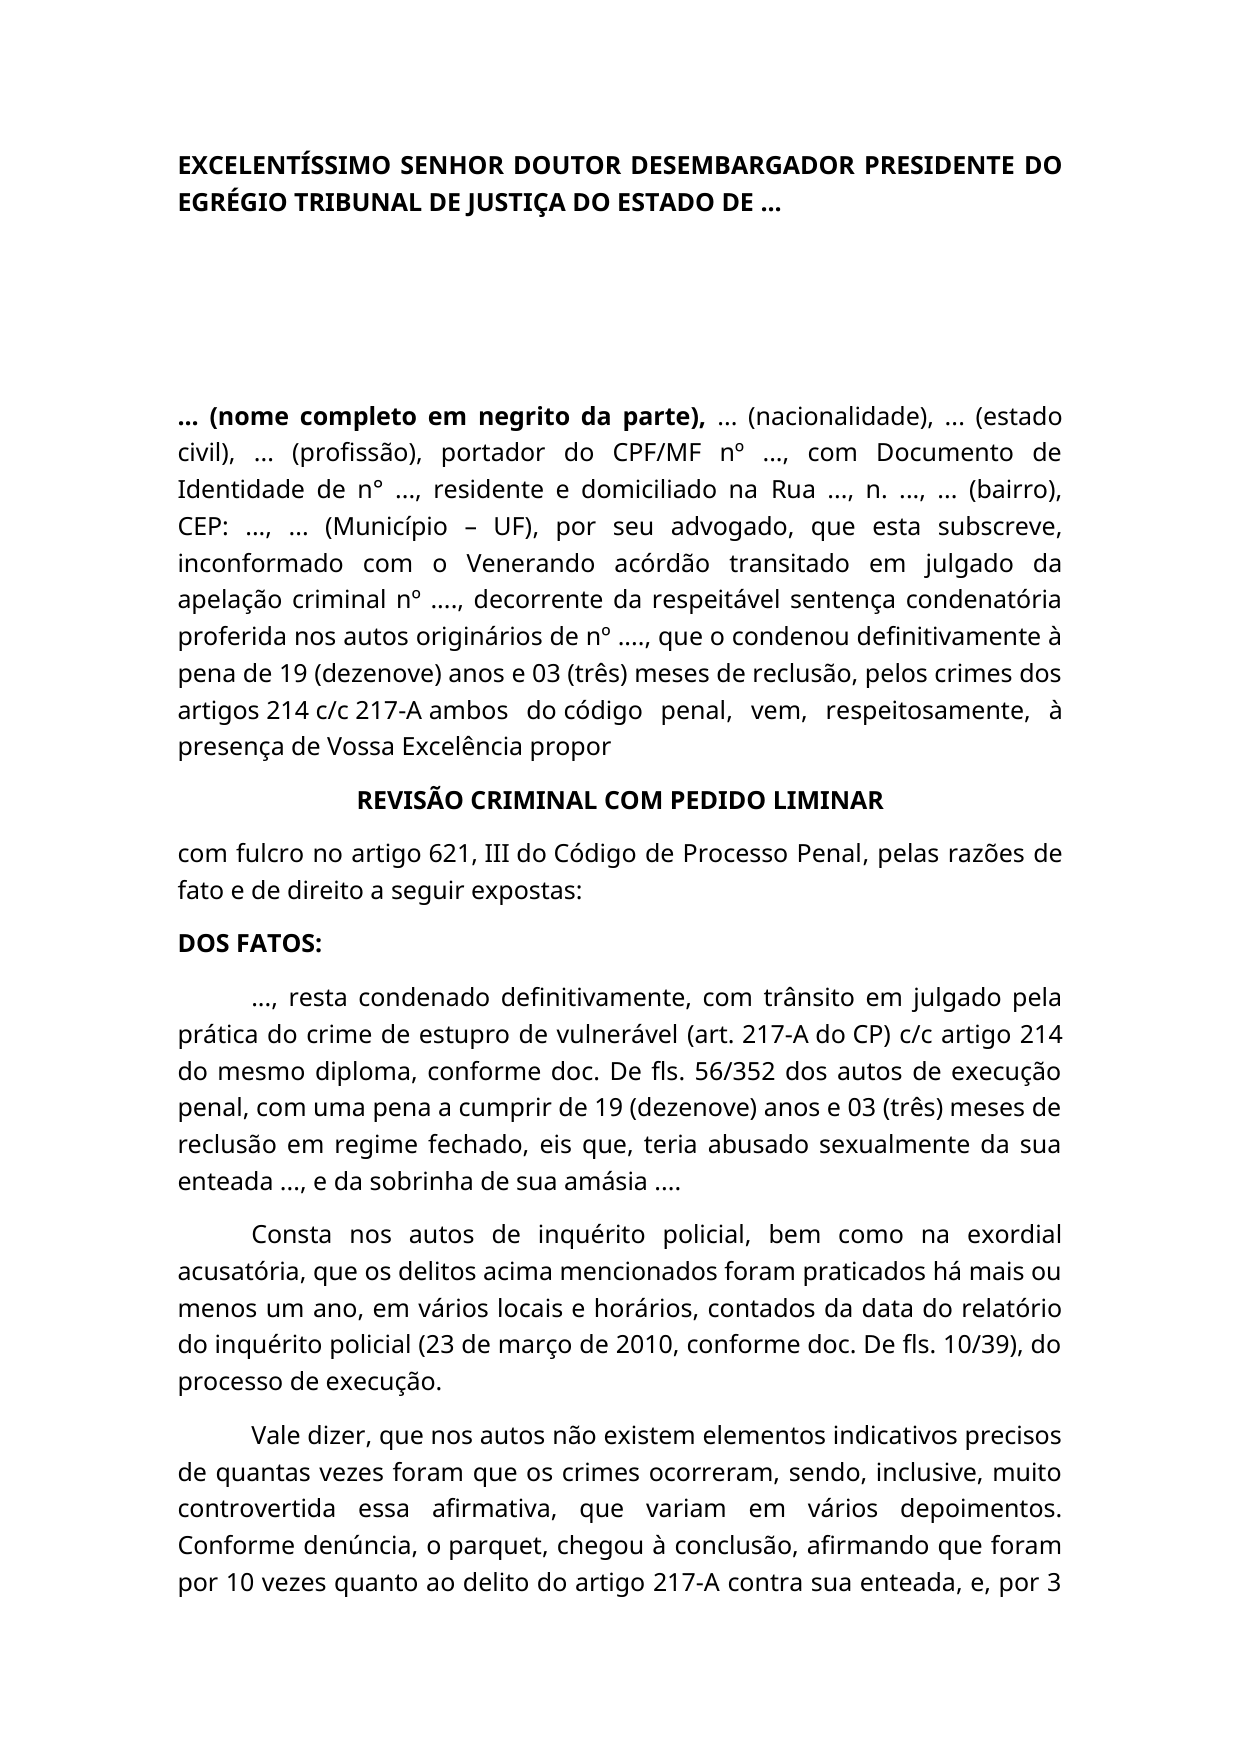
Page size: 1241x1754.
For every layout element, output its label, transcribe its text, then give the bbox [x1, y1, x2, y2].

text ... (nome completo em negrito da parte), ... (nacionalidade), ... (estado civil), ... (profissão), portador do CPF/MF nº ..., com Documento de Identidade de n° ..., residente e domiciliado na Rua ..., n. ..., ... (bairro), CEP: ..., ... (Município – UF), por seu advogado, que esta subscreve, inconformado com o Venerando acórdão transitado em julgado da apelação criminal nº ...., decorrente da respeitável sentença condenatória proferida nos autos originários de nº ...., que o condenou definitivamente à pena de 19 (dezenove) anos e 03 (três) meses de reclusão, pelos crimes dos artigos 214 c/c 217-A ambos do código penal, vem, respeitosamente, à presença de Vossa Excelência propor [177, 398, 1063, 763]
text REVISÃO CRIMINAL COM PEDIDO LIMINAR [177, 782, 1063, 817]
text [177, 1417, 1063, 1598]
text ..., resta condenado definitivamente, com trânsito em julgado pela prática do crime de estupro de vulnerável (art. 217-A do CP) c/c artigo 214 do mesmo diploma, conforme doc. De fls. 56/352 dos autos de execução penal, com uma pena a cumprir de 19 (dezenove) anos e 03 (três) meses de reclusão em regime fechado, eis que, teria abusado sexualmente da sua enteada ..., e da sobrinha de sua amásia .... [177, 979, 1063, 1197]
text Consta nos autos de inquérito policial, bem como na exordial acusatória, que os delitos acima mencionados foram praticados há mais ou menos um ano, em vários locais e horários, contados da data do relatório do inquérito policial (23 de março de 2010, conforme doc. De fls. 10/39), do processo de execução. [177, 1217, 1063, 1398]
text DOS FATOS: [177, 926, 1063, 960]
text com fulcro no artigo 621, III do Código de Processo Penal, pelas razões de fato e de direito a seguir expostas: [177, 836, 1063, 907]
text EXCELENTÍSSIMO SENHOR DOUTOR DESEMBARGADOR PRESIDENTE DO EGRÉGIO TRIBUNAL DE JUSTIÇA DO ESTADO DE ... [177, 148, 1063, 218]
